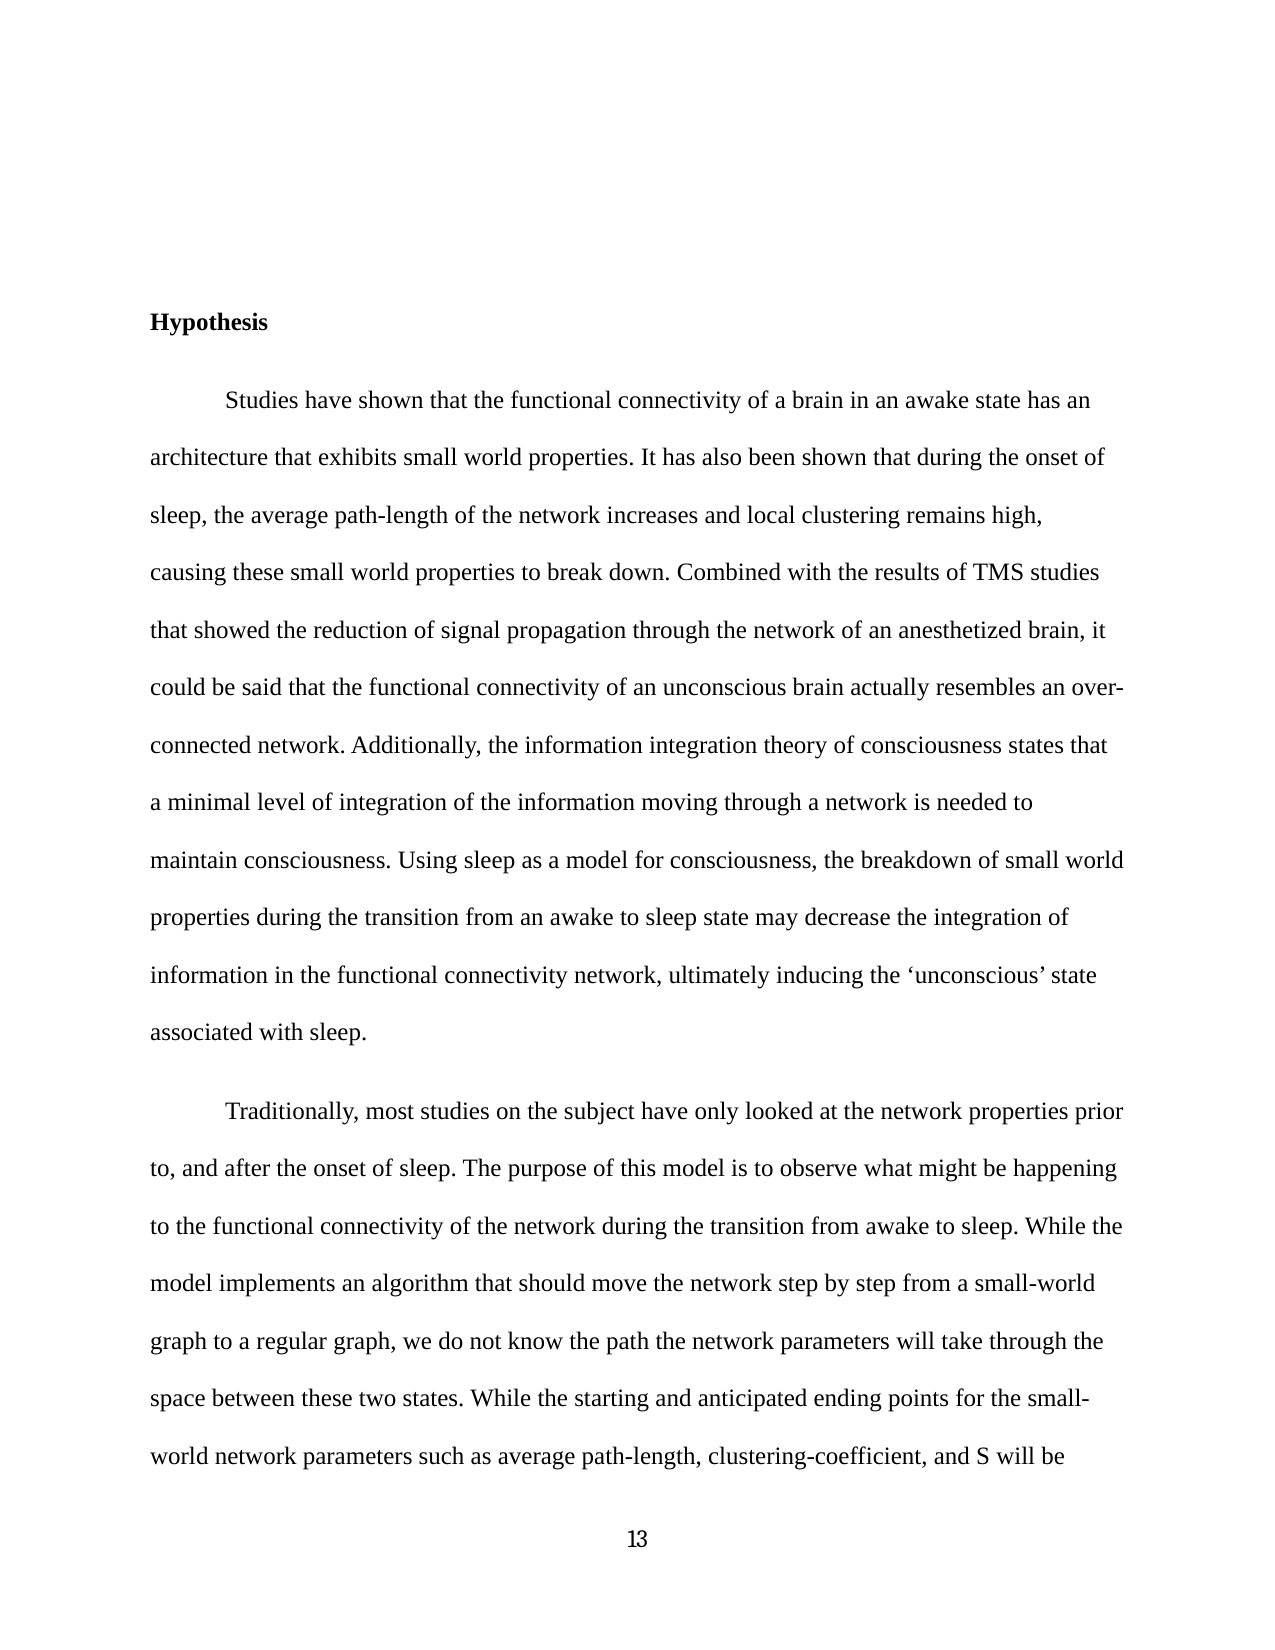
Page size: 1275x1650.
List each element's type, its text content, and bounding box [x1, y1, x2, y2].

text Hypothesis [150, 307, 1125, 335]
text Studies have shown that the functional connectivity of a brain in an awake state has an architecture that exhibits small world properties. It has also been shown that during the onset of sleep, the average path-length of the network increases and local clustering remains high, causing these small world properties to break down. Combined with the results of TMS studies that showed the reduction of signal propagation through the network of an anesthetized brain, it could be said that the functional connectivity of an unconscious brain actually resembles an over-connected network. Additionally, the information integration theory of consciousness states that a minimal level of integration of the information moving through a network is needed to maintain consciousness. Using sleep as a model for consciousness, the breakdown of small world properties during the transition from an awake to sleep state may decrease the integration of information in the functional connectivity network, ultimately inducing the ‘unconscious’ state associated with sleep. [150, 385, 1125, 1046]
